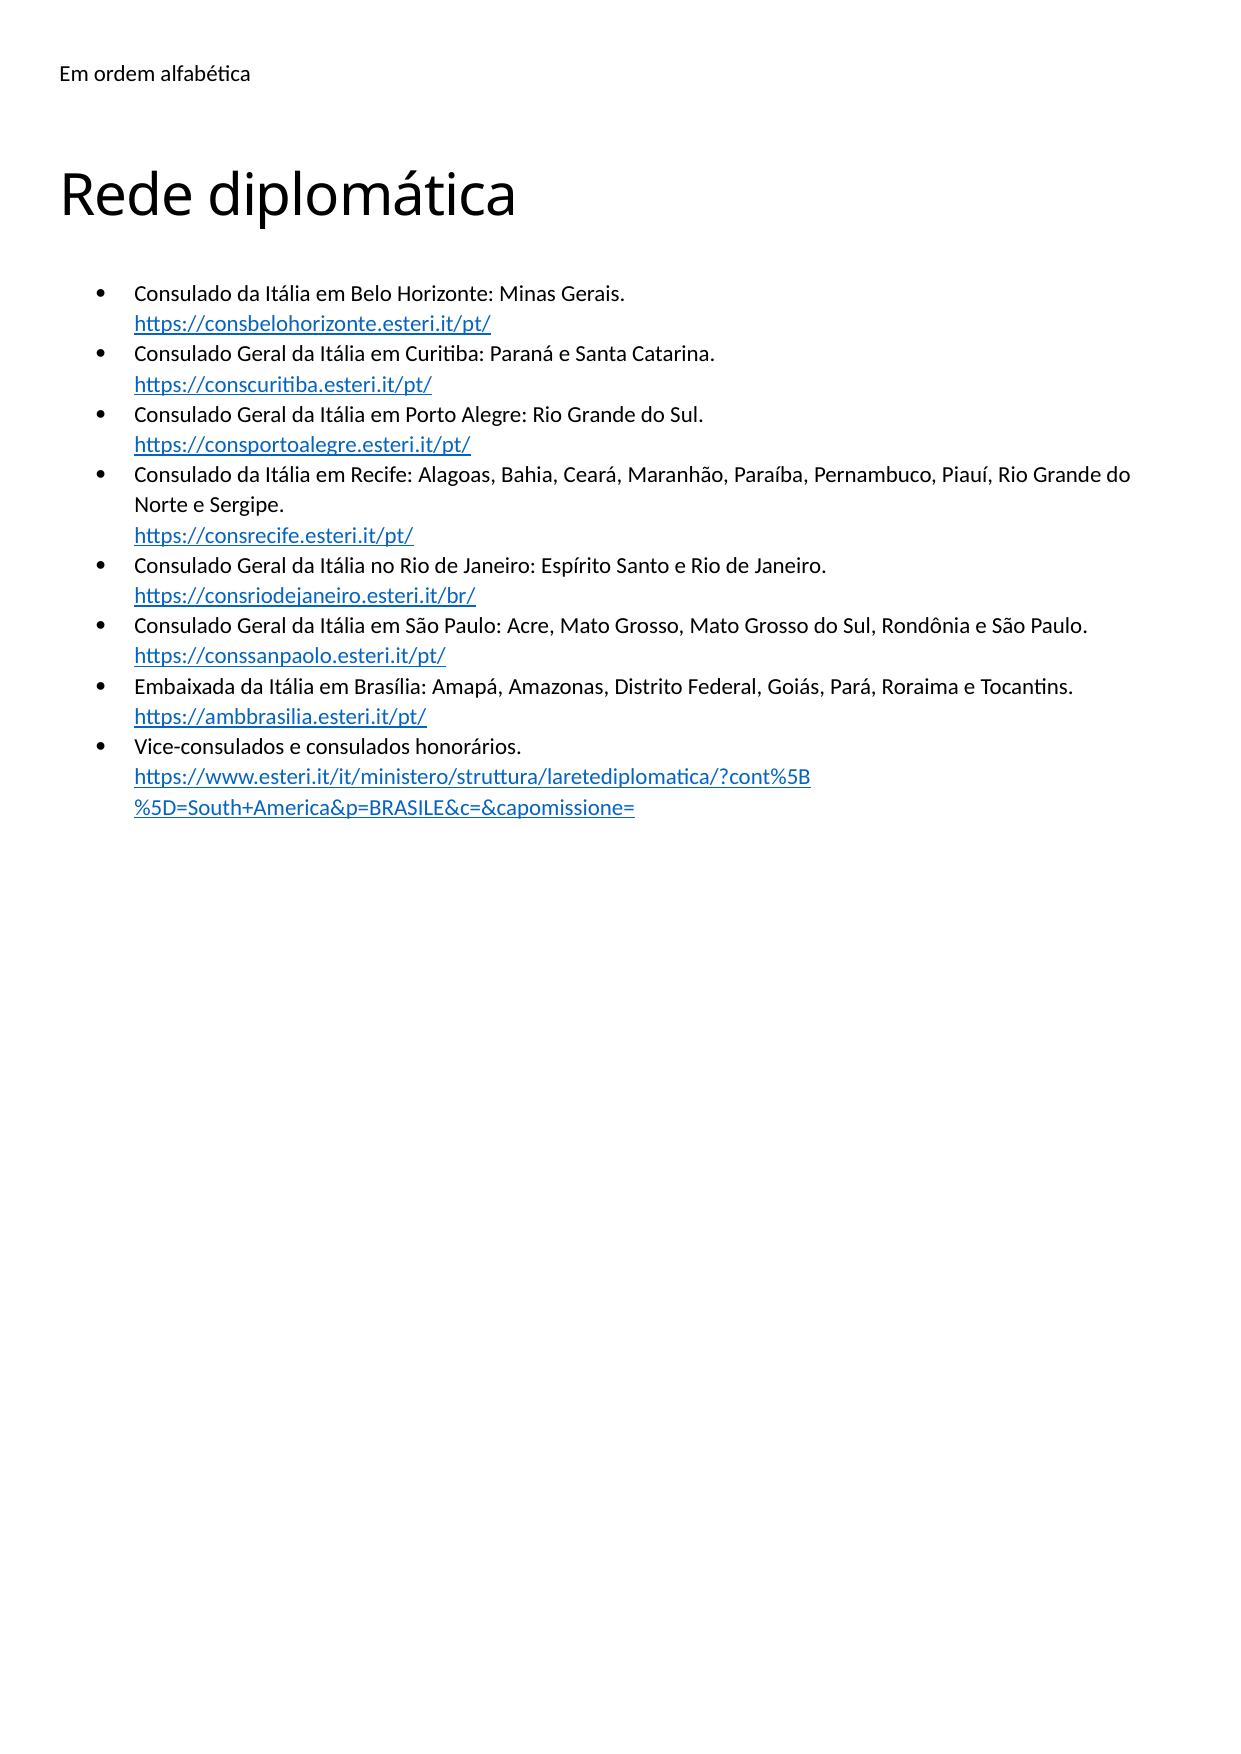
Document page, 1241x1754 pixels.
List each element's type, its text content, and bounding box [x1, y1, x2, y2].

list Consulado da Itália em Belo Horizonte: Minas Gerais. https://consbelohorizonte.esteri.it/pt/ [97, 279, 1181, 337]
list Vice-consulados e consulados honorários. https://www.esteri.it/it/ministero/struttura/laretediplomatica/?cont%5B%5D=South+America&p=BRASILE&c=&capomissione= [97, 732, 1181, 821]
list Consulado Geral da Itália no Rio de Janeiro: Espírito Santo e Rio de Janeiro. https://consriodejaneiro.esteri.it/br/ [97, 551, 1181, 609]
list Consulado Geral da Itália em São Paulo: Acre, Mato Grosso, Mato Grosso do Sul, Rondônia e São Paulo. https://conssanpaolo.esteri.it/pt/ [97, 611, 1181, 670]
list Consulado Geral da Itália em Curitiba: Paraná e Santa Catarina. https://conscuritiba.esteri.it/pt/ [97, 339, 1181, 398]
text Em ordem alfabética [59, 59, 1181, 87]
list Consulado da Itália em Recife: Alagoas, Bahia, Ceará, Maranhão, Paraíba, Pernambuco, Piauí, Rio Grande do Norte e Sergipe. https://consrecife.esteri.it/pt/ [97, 460, 1181, 549]
title Rede diplomática [59, 153, 1181, 232]
list Consulado Geral da Itália em Porto Alegre: Rio Grande do Sul. https://consportoalegre.esteri.it/pt/ [97, 400, 1181, 458]
list Embaixada da Itália em Brasília: Amapá, Amazonas, Distrito Federal, Goiás, Pará, Roraima e Tocantins. https://ambbrasilia.esteri.it/pt/ [97, 672, 1181, 730]
